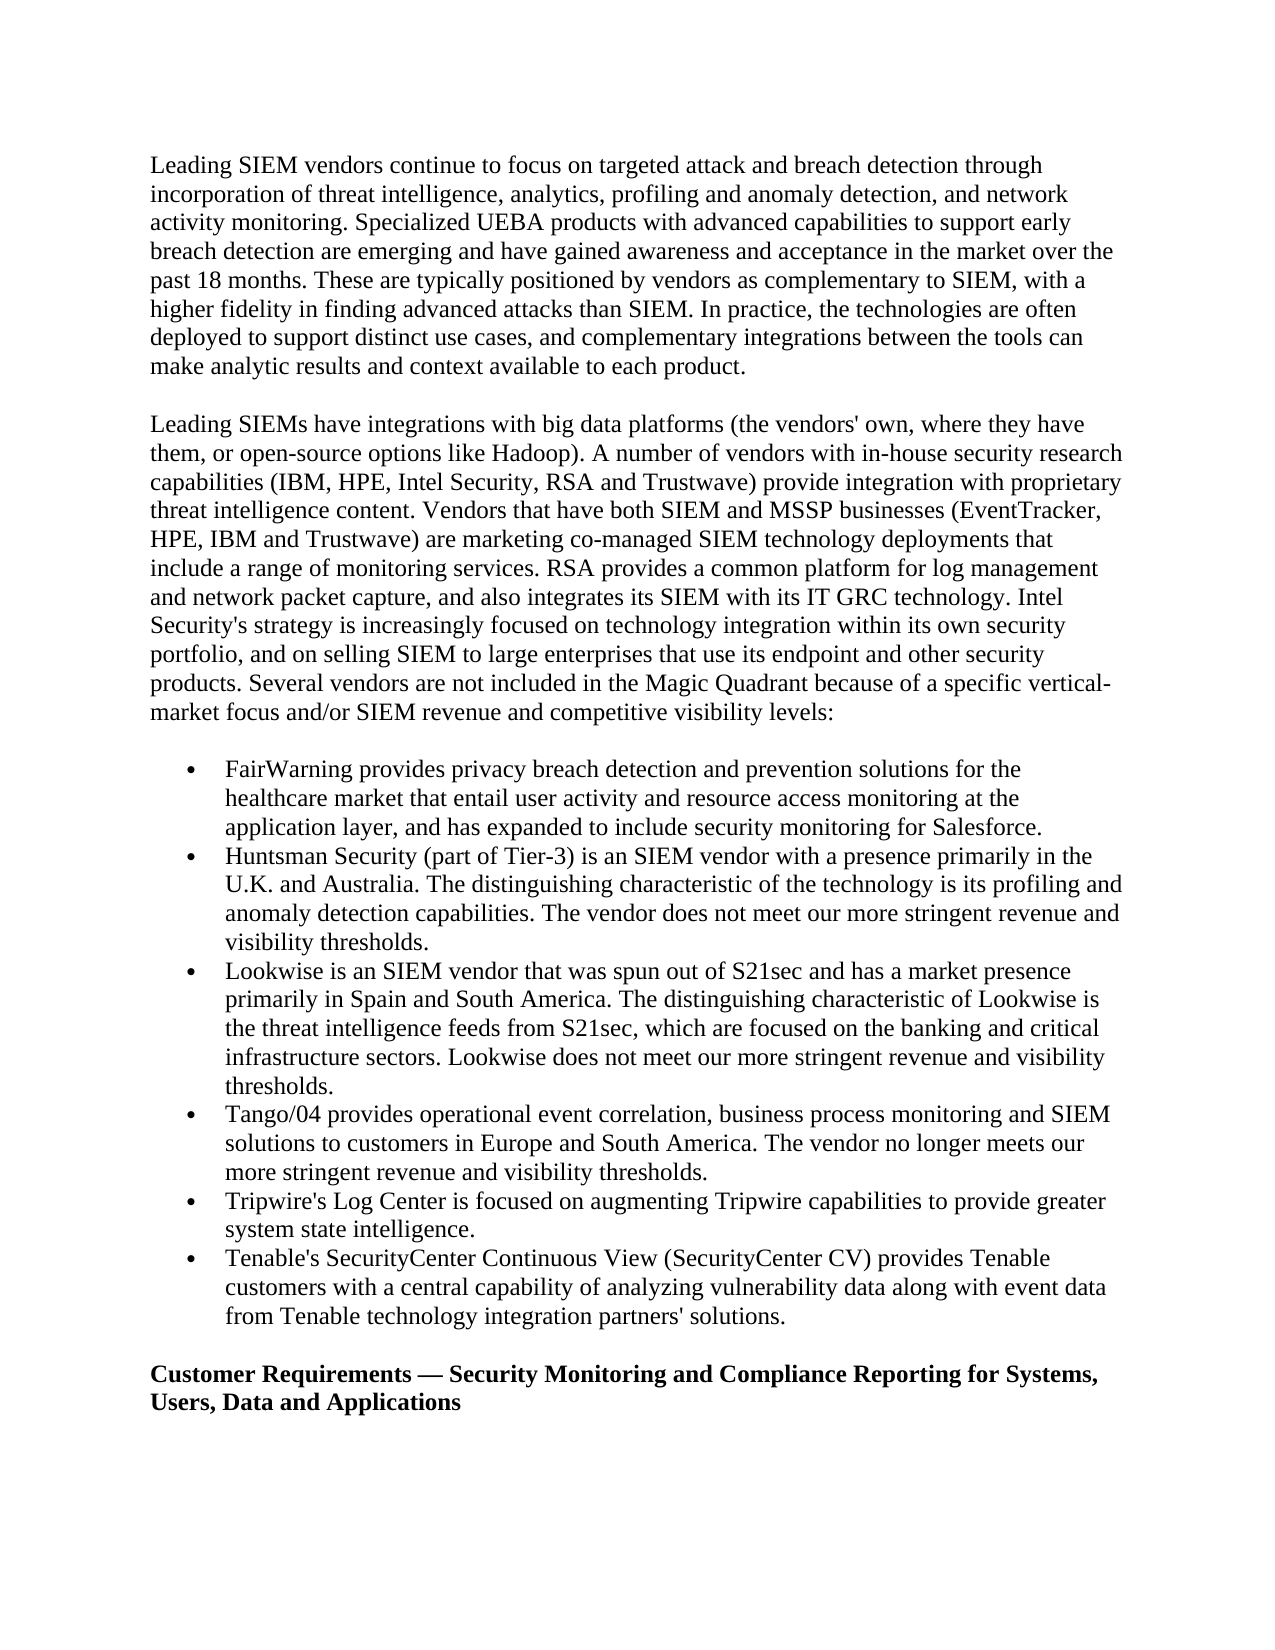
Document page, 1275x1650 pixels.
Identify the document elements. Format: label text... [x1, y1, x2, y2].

list Tango/04 provides operational event correlation, business process monitoring and SIEM solutions to customers in Europe and South America. The vendor no longer meets our more stringent revenue and visibility thresholds. [187, 1099, 1125, 1186]
text Customer Requirements — Security Monitoring and Compliance Reporting for Systems, Users, Data and Applications [150, 1359, 1125, 1416]
list Lookwise is an SIEM vendor that was spun out of S21sec and has a market presence primarily in Spain and South America. The distinguishing characteristic of Lookwise is the threat intelligence feeds from S21sec, which are focused on the banking and critical infrastructure sectors. Lookwise does not meet our more stringent revenue and visibility thresholds. [187, 956, 1125, 1099]
text Leading SIEM vendors continue to focus on targeted attack and breach detection through incorporation of threat intelligence, analytics, profiling and anomaly detection, and network activity monitoring. Specialized UEBA products with advanced capabilities to support early breach detection are emerging and have gained awareness and acceptance in the market over the past 18 months. These are typically positioned by vendors as complementary to SIEM, with a higher fidelity in finding advanced attacks than SIEM. In practice, the technologies are often deployed to support distinct use cases, and complementary integrations between the tools can make analytic results and context available to each product. [150, 150, 1125, 380]
list Tenable's SecurityCenter Continuous View (SecurityCenter CV) provides Tenable customers with a central capability of analyzing vulnerability data along with event data from Tenable technology integration partners' solutions. [187, 1243, 1125, 1329]
list FairWarning provides privacy breach detection and prevention solutions for the healthcare market that entail user activity and resource access monitoring at the application layer, and has expanded to include security monitoring for Salesforce. [187, 754, 1125, 841]
list Huntsman Security (part of Tier-3) is an SIEM vendor with a presence primarily in the U.K. and Australia. The distinguishing characteristic of the technology is its profiling and anomaly detection capabilities. The vendor does not meet our more stringent revenue and visibility thresholds. [187, 841, 1125, 956]
text Leading SIEMs have integrations with big data platforms (the vendors' own, where they have them, or open-source options like Hadoop). A number of vendors with in-house security research capabilities (IBM, HPE, Intel Security, RSA and Trustwave) provide integration with proprietary threat intelligence content. Vendors that have both SIEM and MSSP businesses (EventTracker, HPE, IBM and Trustwave) are marketing co-managed SIEM technology deployments that include a range of monitoring services. RSA provides a common platform for log management and network packet capture, and also integrates its SIEM with its IT GRC technology. Intel Security's strategy is increasingly focused on technology integration within its own security portfolio, and on selling SIEM to large enterprises that use its endpoint and other security products. Several vendors are not included in the Magic Quadrant because of a specific vertical-market focus and/or SIEM revenue and competitive visibility levels: [150, 409, 1125, 725]
list Tripwire's Log Center is focused on augmenting Tripwire capabilities to provide greater system state intelligence. [187, 1186, 1125, 1243]
